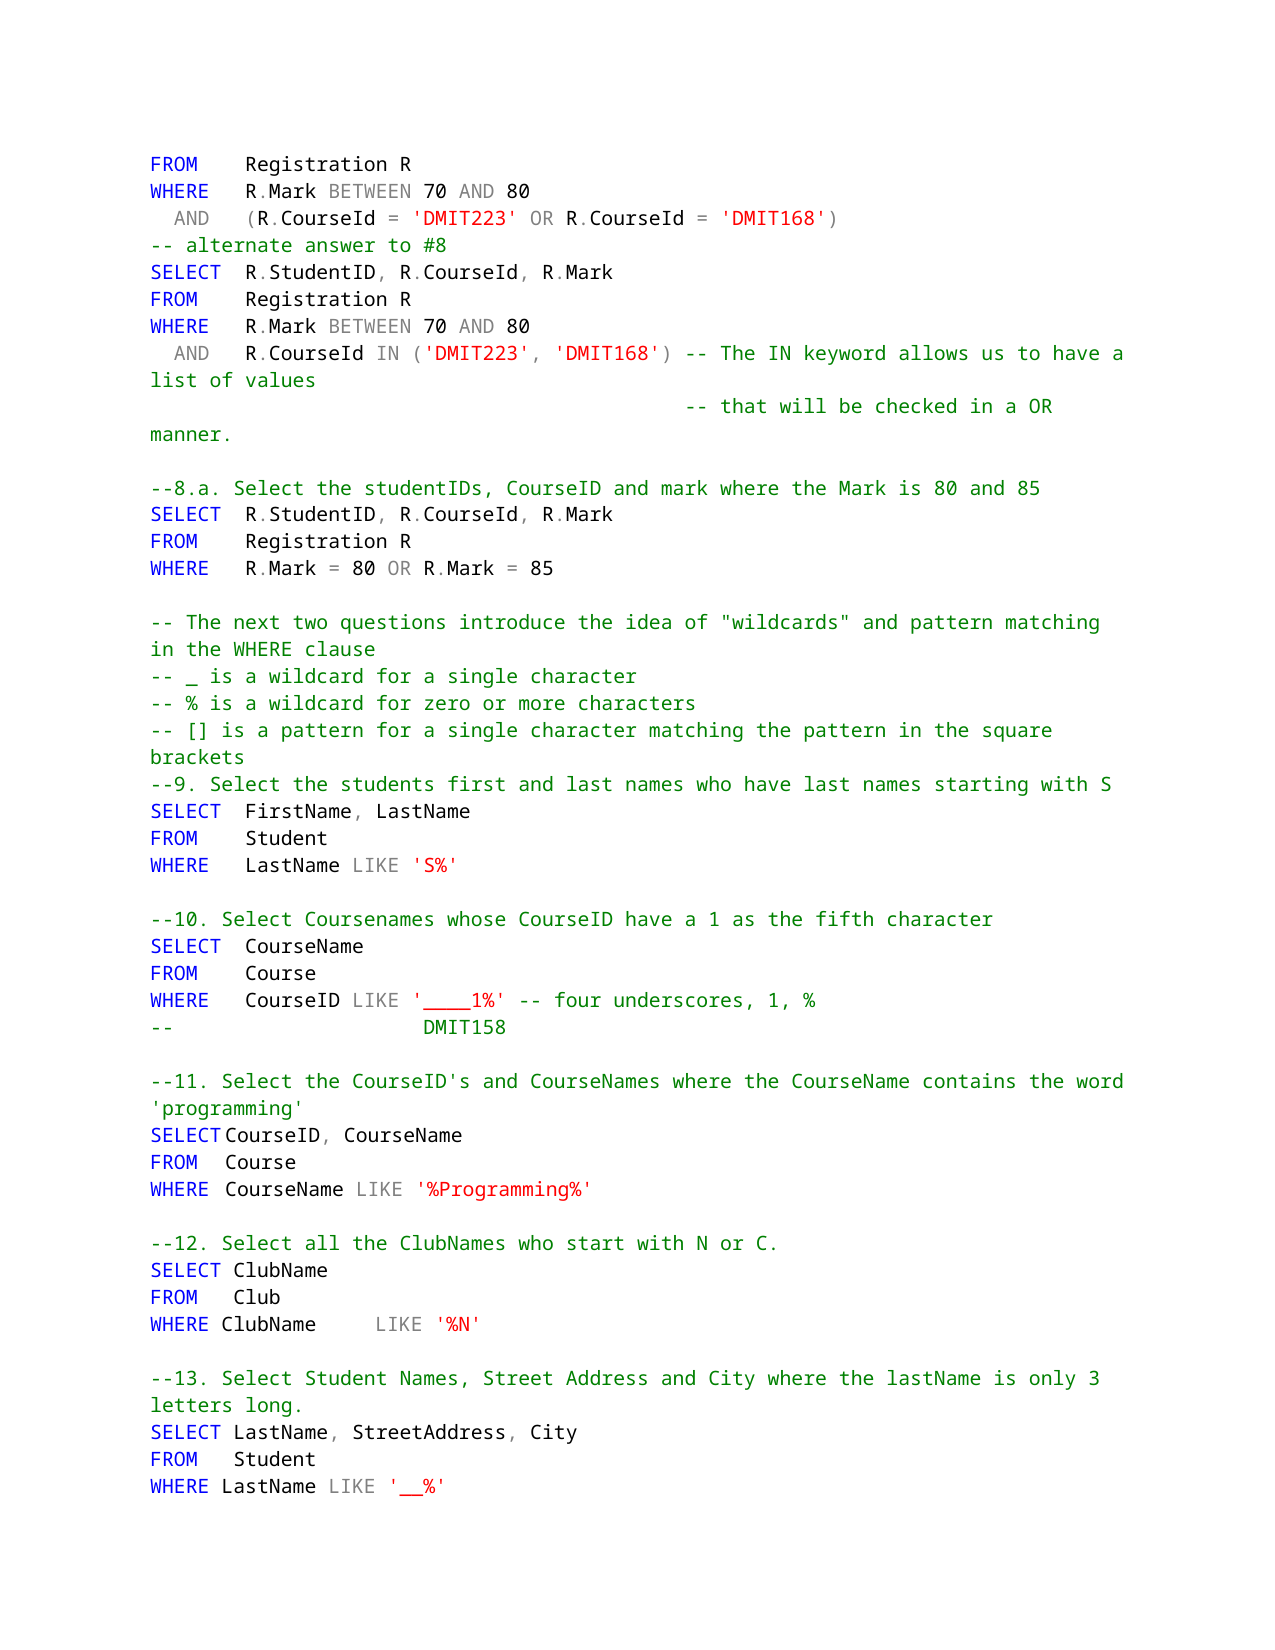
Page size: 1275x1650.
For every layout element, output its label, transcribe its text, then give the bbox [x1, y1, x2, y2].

text AND (R.CourseId = 'DMIT223' OR R.CourseId = 'DMIT168') [150, 204, 1125, 231]
text WHERE ClubName LIKE '%N' [150, 1310, 1125, 1337]
text WHERE LastName LIKE '__%' [150, 1472, 1125, 1499]
text WHERE CourseID LIKE '____1%' -- four underscores, 1, % [150, 986, 1125, 1013]
text -- that will be checked in a OR manner. [150, 393, 1125, 447]
text --9. Select the students first and last names who have last names starting with S [150, 771, 1125, 797]
text -- alternate answer to #8 [150, 231, 1125, 258]
text FROM Course [150, 1148, 1125, 1175]
text FROM Student [150, 1445, 1125, 1472]
text -- _ is a wildcard for a single character [150, 663, 1125, 689]
text FROM Club [150, 1283, 1125, 1310]
text FROM Registration R [150, 528, 1125, 555]
text WHERE LastName LIKE 'S%' [150, 851, 1125, 878]
text SELECT FirstName, LastName [150, 797, 1125, 824]
text -- [] is a pattern for a single character matching the pattern in the square brackets [150, 717, 1125, 771]
text --11. Select the CourseID's and CourseNames where the CourseName contains the word 'programming' [150, 1067, 1125, 1121]
text --10. Select Coursenames whose CourseID have a 1 as the fifth character [150, 905, 1125, 932]
text WHERE CourseName LIKE '%Programming%' [150, 1175, 1125, 1202]
text WHERE R.Mark BETWEEN 70 AND 80 [150, 177, 1125, 204]
text SELECT LastName, StreetAddress, City [150, 1418, 1125, 1445]
text WHERE R.Mark BETWEEN 70 AND 80 [150, 312, 1125, 339]
text --12. Select all the ClubNames who start with N or C. [150, 1229, 1125, 1256]
text SELECT ClubName [150, 1256, 1125, 1283]
text -- The next two questions introduce the idea of "wildcards" and pattern matching in the WHERE clause [150, 609, 1125, 663]
text -- DMIT158 [150, 1013, 1125, 1040]
text --13. Select Student Names, Street Address and City where the lastName is only 3 letters long. [150, 1364, 1125, 1418]
text SELECT CourseName [150, 932, 1125, 959]
text SELECT R.StudentID, R.CourseId, R.Mark [150, 501, 1125, 528]
text FROM Registration R [150, 150, 1125, 177]
text FROM Course [150, 959, 1125, 986]
text WHERE R.Mark = 80 OR R.Mark = 85 [150, 555, 1125, 582]
text SELECT CourseID, CourseName [150, 1121, 1125, 1148]
text -- % is a wildcard for zero or more characters [150, 689, 1125, 717]
text FROM Student [150, 824, 1125, 851]
text SELECT R.StudentID, R.CourseId, R.Mark [150, 258, 1125, 285]
text AND R.CourseId IN ('DMIT223', 'DMIT168') -- The IN keyword allows us to have a list of values [150, 339, 1125, 393]
text FROM Registration R [150, 285, 1125, 312]
text --8.a. Select the studentIDs, CourseID and mark where the Mark is 80 and 85 [150, 474, 1125, 501]
